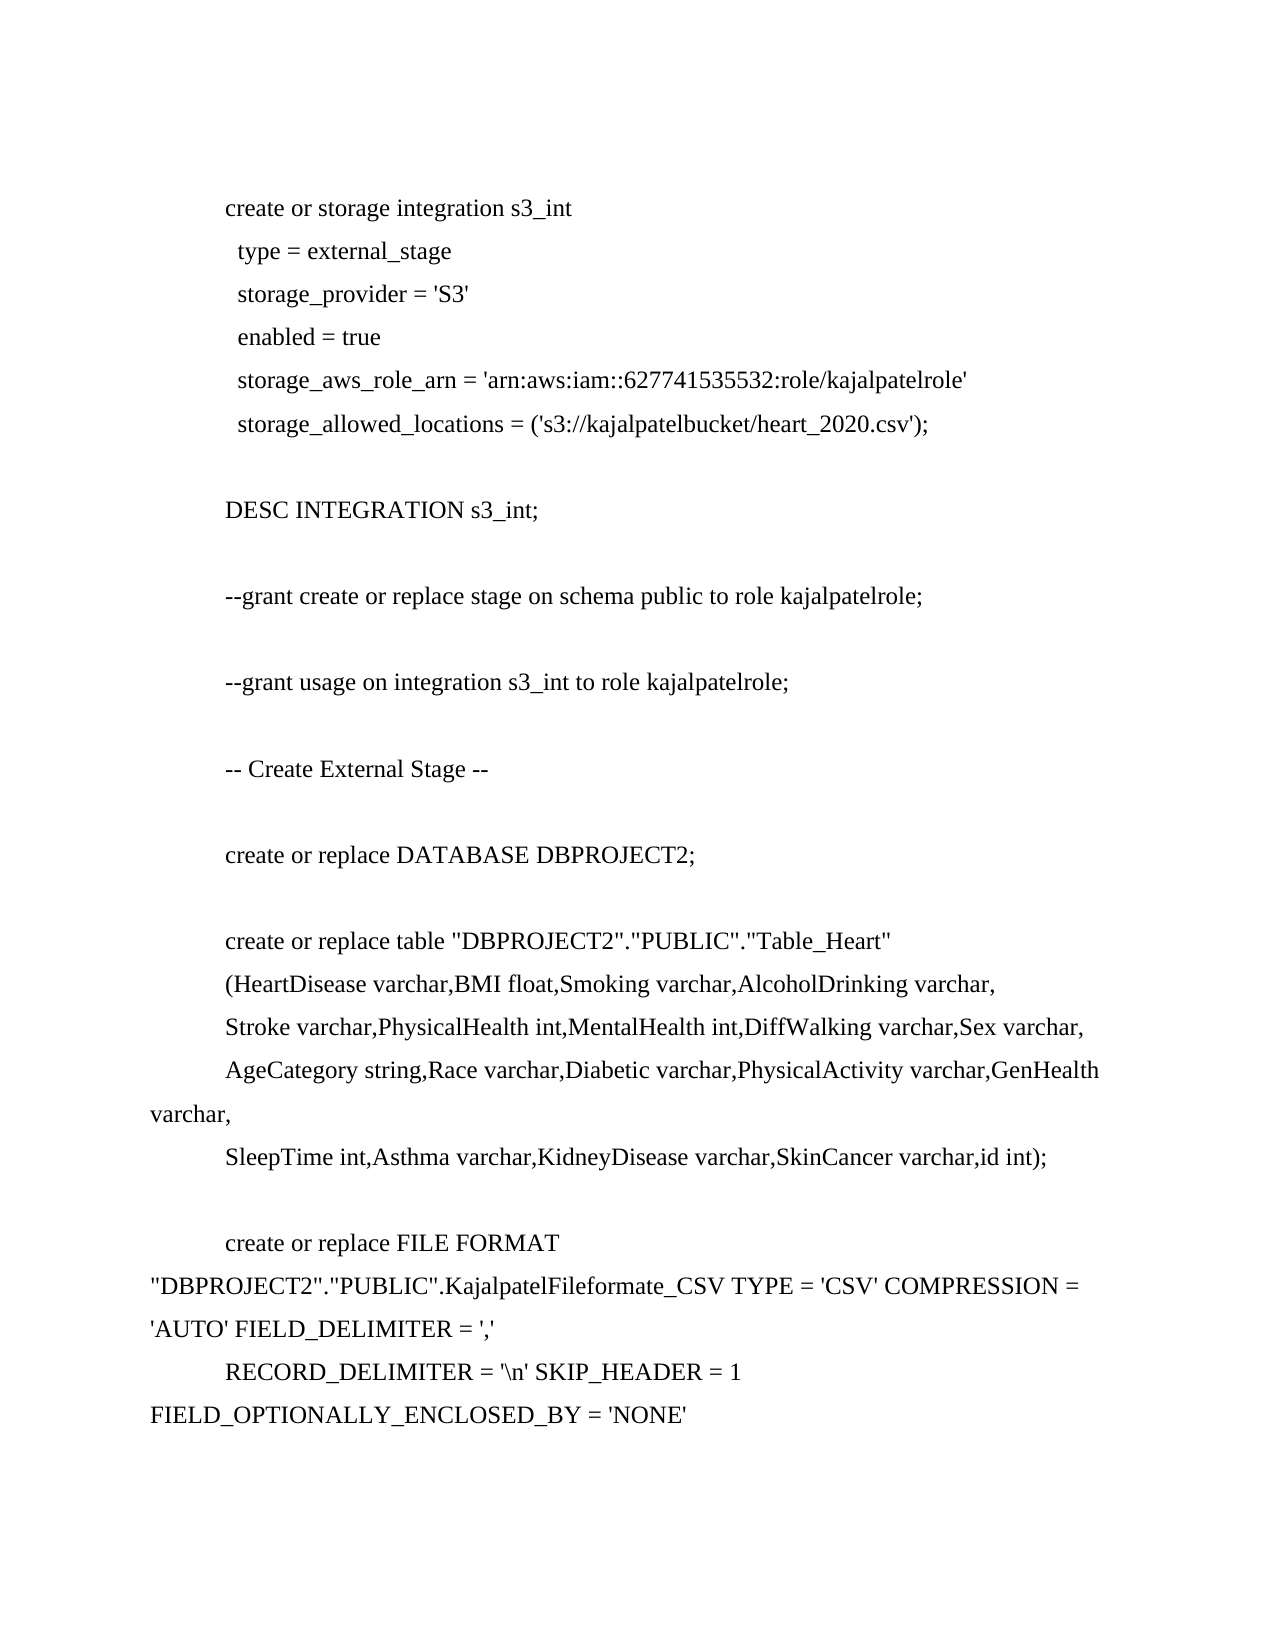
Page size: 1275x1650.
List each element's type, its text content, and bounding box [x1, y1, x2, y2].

text type = external_stage [150, 236, 1125, 265]
text --grant usage on integration s3_int to role kajalpatelrole; [150, 667, 1125, 696]
text -- Create External Stage -- [150, 754, 1125, 782]
text (HeartDisease varchar,BMI float,Smoking varchar,AlcoholDrinking varchar, [150, 969, 1125, 998]
text storage_provider = 'S3' [150, 279, 1125, 308]
text create or replace table "DBPROJECT2"."PUBLIC"."Table_Heart" [150, 926, 1125, 955]
text create or replace FILE FORMAT "DBPROJECT2"."PUBLIC".KajalpatelFileformate_CSV TYPE = 'CSV' COMPRESSION = 'AUTO' FIELD_DELIMITER = ',' [150, 1228, 1125, 1343]
text Stroke varchar,PhysicalHealth int,MentalHealth int,DiffWalking varchar,Sex varchar, [150, 1012, 1125, 1041]
text storage_allowed_locations = ('s3://kajalpatelbucket/heart_2020.csv'); [150, 409, 1125, 437]
text RECORD_DELIMITER = '\n' SKIP_HEADER = 1 FIELD_OPTIONALLY_ENCLOSED_BY = 'NONE' [150, 1357, 1125, 1429]
text SleepTime int,Asthma varchar,KidneyDisease varchar,SkinCancer varchar,id int); [150, 1142, 1125, 1171]
text enabled = true [150, 322, 1125, 351]
text AgeCategory string,Race varchar,Diabetic varchar,PhysicalActivity varchar,GenHealth varchar, [150, 1056, 1125, 1127]
text DESC INTEGRATION s3_int; [150, 495, 1125, 524]
text create or replace DATABASE DBPROJECT2; [150, 840, 1125, 869]
text create or storage integration s3_int [150, 193, 1125, 222]
text storage_aws_role_arn = 'arn:aws:iam::627741535532:role/kajalpatelrole' [150, 366, 1125, 394]
text --grant create or replace stage on schema public to role kajalpatelrole; [150, 581, 1125, 610]
